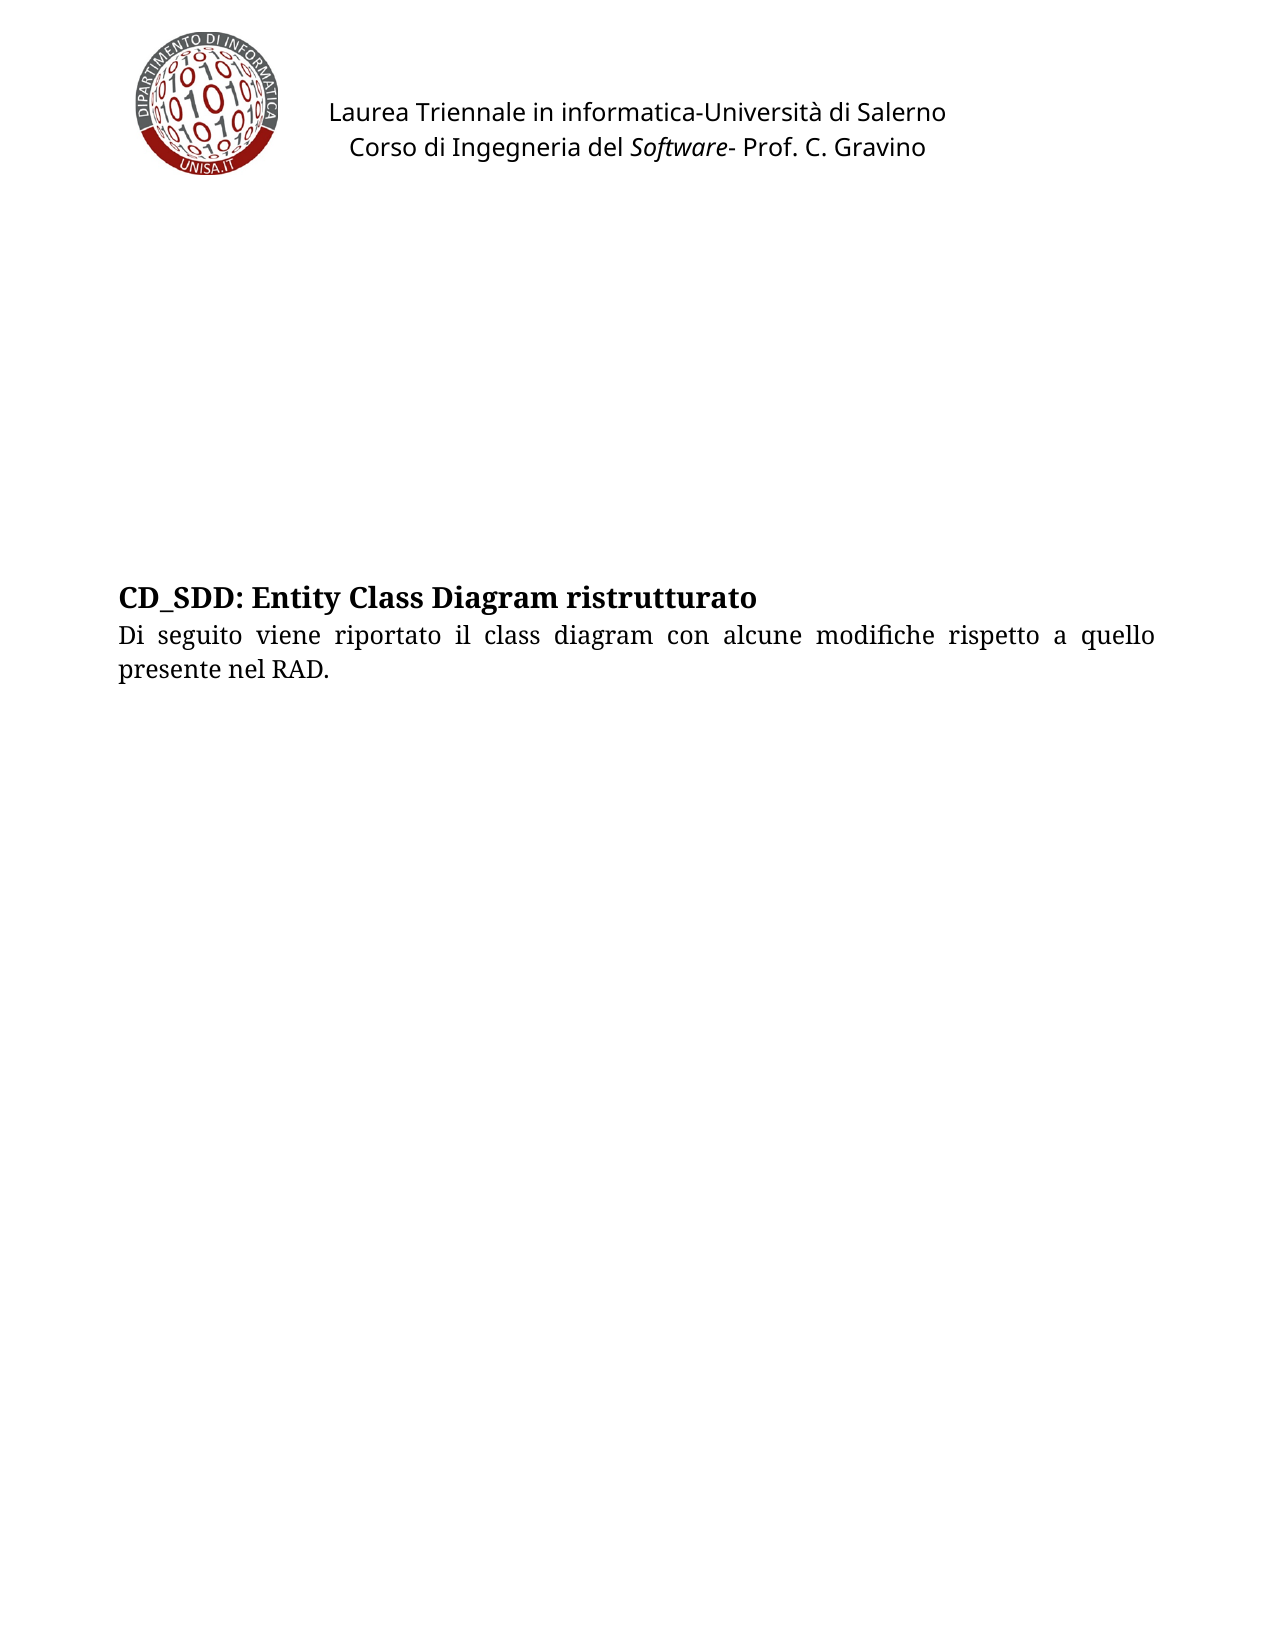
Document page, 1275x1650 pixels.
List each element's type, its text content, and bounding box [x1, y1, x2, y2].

text CD_SDD: Entity Class Diagram ristrutturato [118, 578, 1157, 617]
text Di seguito viene riportato il class diagram con alcune modifiche rispetto a quello presente nel RAD. [118, 617, 1157, 685]
picture [135, 32, 278, 175]
